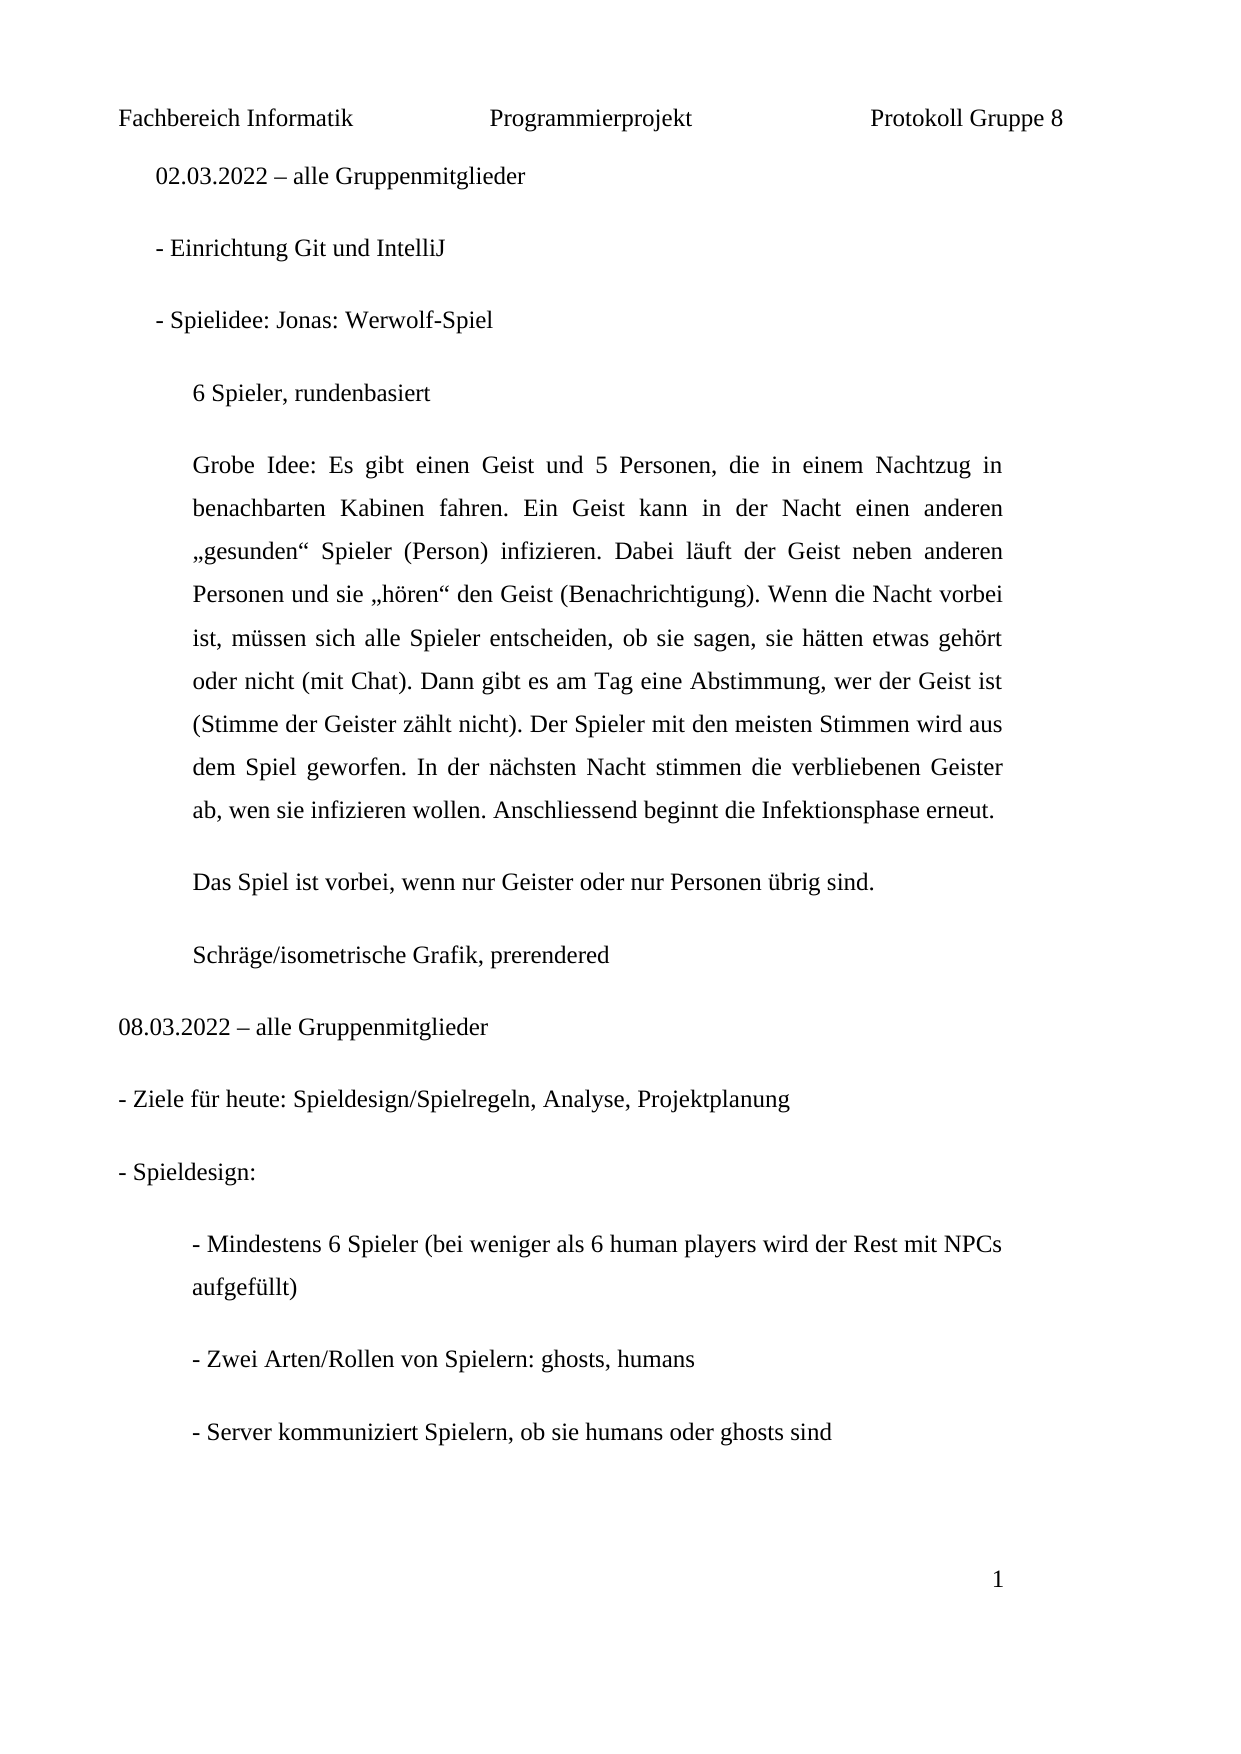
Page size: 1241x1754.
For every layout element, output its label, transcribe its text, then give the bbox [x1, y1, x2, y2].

text 02.03.2022 – alle Gruppenmitglieder [155, 161, 1004, 190]
text - Mindestens 6 Spieler (bei weniger als 6 human players wird der Rest mit NPCs aufgefüllt) [192, 1229, 1004, 1301]
text 6 Spieler, rundenbasiert [155, 378, 1004, 407]
text - Spielidee: Jonas: Werwolf-Spiel [155, 306, 1004, 334]
text Grobe Idee: Es gibt einen Geist und 5 Personen, die in einem Nachtzug in benachbarten Kabinen fahren. Ein Geist kann in der Nacht einen anderen „gesunden“ Spieler (Person) infizieren. Dabei läuft der Geist neben anderen Personen und sie „hören“ den Geist (Benachrichtigung). Wenn die Nacht vorbei ist, müssen sich alle Spieler entscheiden, ob sie sagen, sie hätten etwas gehört oder nicht (mit Chat). Dann gibt es am Tag eine Abstimmung, wer der Geist ist (Stimme der Geister zählt nicht). Der Spieler mit den meisten Stimmen wird aus dem Spiel geworfen. In der nächsten Nacht stimmen die verbliebenen Geister ab, wen sie infizieren wollen. Anschliessend beginnt die Infektionsphase erneut. [155, 450, 1004, 824]
text 08.03.2022 – alle Gruppenmitglieder [118, 1012, 1004, 1041]
text Schräge/isometrische Grafik, prerendered [155, 940, 1004, 968]
text - Einrichtung Git und IntelliJ [155, 233, 1004, 262]
text Das Spiel ist vorbei, wenn nur Geister oder nur Personen übrig sind. [155, 867, 1004, 896]
text - Spieldesign: [118, 1157, 1004, 1185]
text - Zwei Arten/Rollen von Spielern: ghosts, humans [118, 1344, 1004, 1373]
text - Ziele für heute: Spieldesign/Spielregeln, Analyse, Projektplanung [118, 1084, 1004, 1113]
text - Server kommuniziert Spielern, ob sie humans oder ghosts sind [118, 1417, 1004, 1445]
